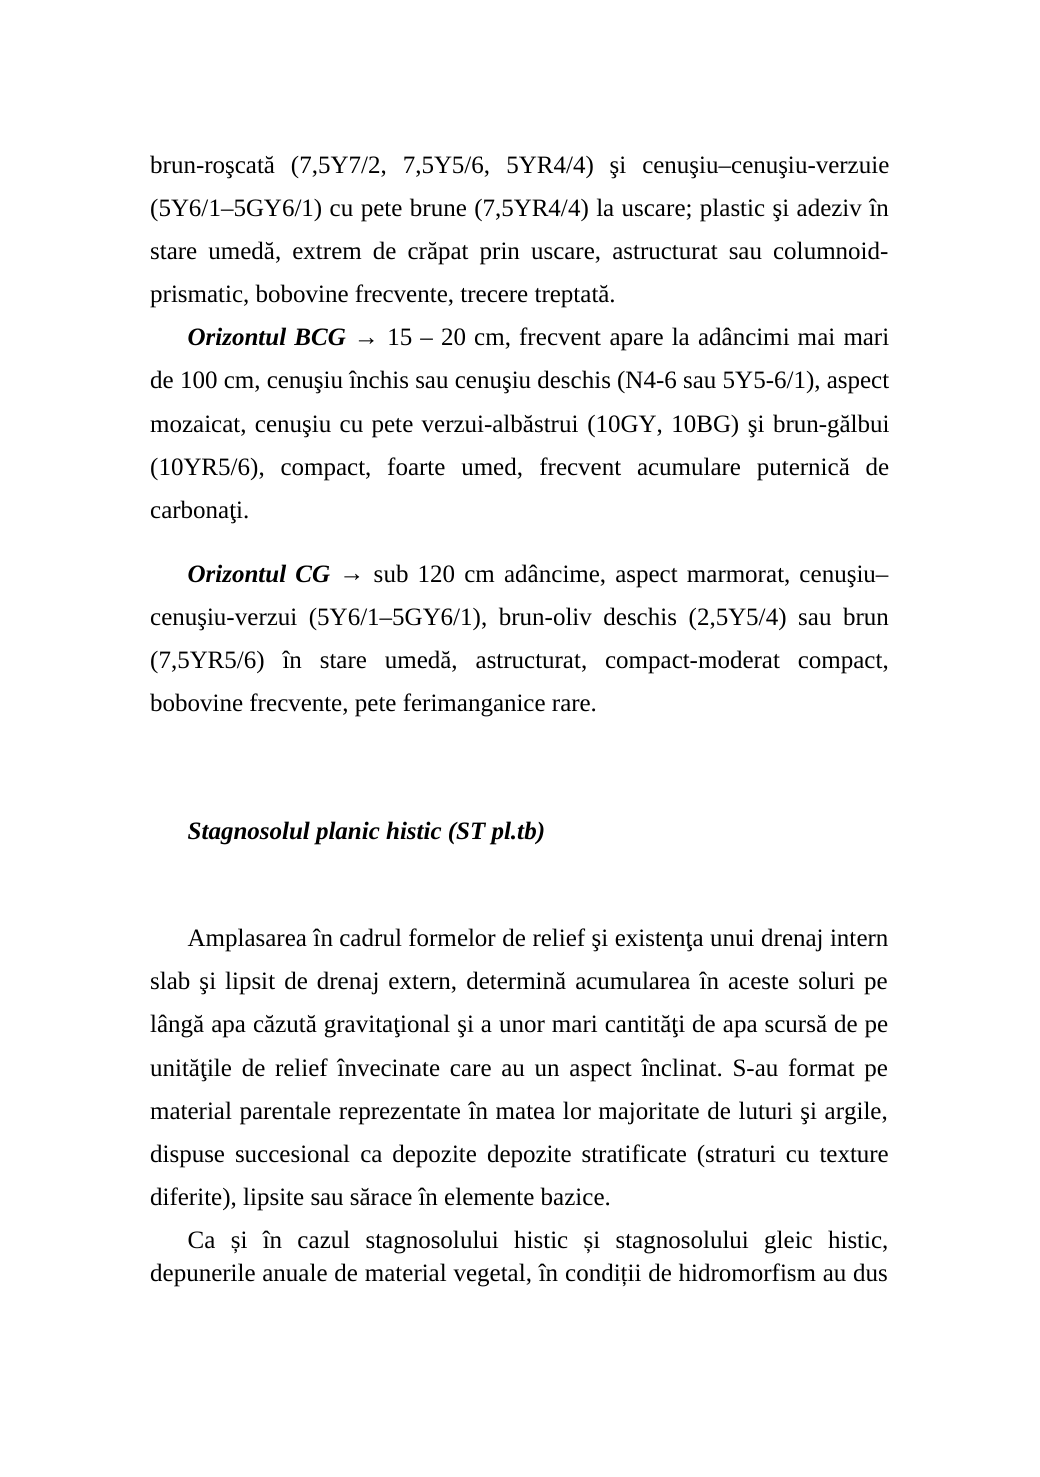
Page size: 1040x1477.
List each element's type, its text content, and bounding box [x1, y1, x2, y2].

text Amplasarea în cadrul formelor de relief şi existenţa unui drenaj intern slab şi lipsit de drenaj extern, determină acumularea în aceste soluri pe lângă apa căzută gravitaţional şi a unor mari cantităţi de apa scursă de pe unităţile de relief învecinate care au un aspect înclinat. S-au format pe material parentale reprezentate în matea lor majoritate de luturi şi argile, dispuse succesional ca depozite depozite stratificate (straturi cu texture diferite), lipsite sau sărace în elemente bazice. [150, 923, 889, 1211]
text Orizontul BCG 15 – 20 cm, frecvent apare la adâncimi mai mari de 100 cm, cenuşiu închis sau cenuşiu deschis (N4-6 sau 5Y5-6/1), aspect mozaicat, cenuşiu cu pete verzui-albăstrui (10GY, 10BG) şi brun-gălbui (10YR5/6), compact, foarte umed, frecvent acumulare puternică de carbonaţi. [150, 322, 889, 524]
text Stagnosolul planic histic (ST pl.tb) [150, 816, 889, 845]
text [150, 1225, 889, 1287]
text Orizontul CG sub 120 cm adâncime, aspect marmorat, cenuşiu–cenuşiu-verzui (5Y6/1–5GY6/1), brun-oliv deschis (2,5Y5/4) sau brun (7,5YR5/6) în stare umedă, astructurat, compact-moderat compact, bobovine frecvente, pete ferimanganice rare. [150, 559, 889, 717]
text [150, 150, 889, 308]
